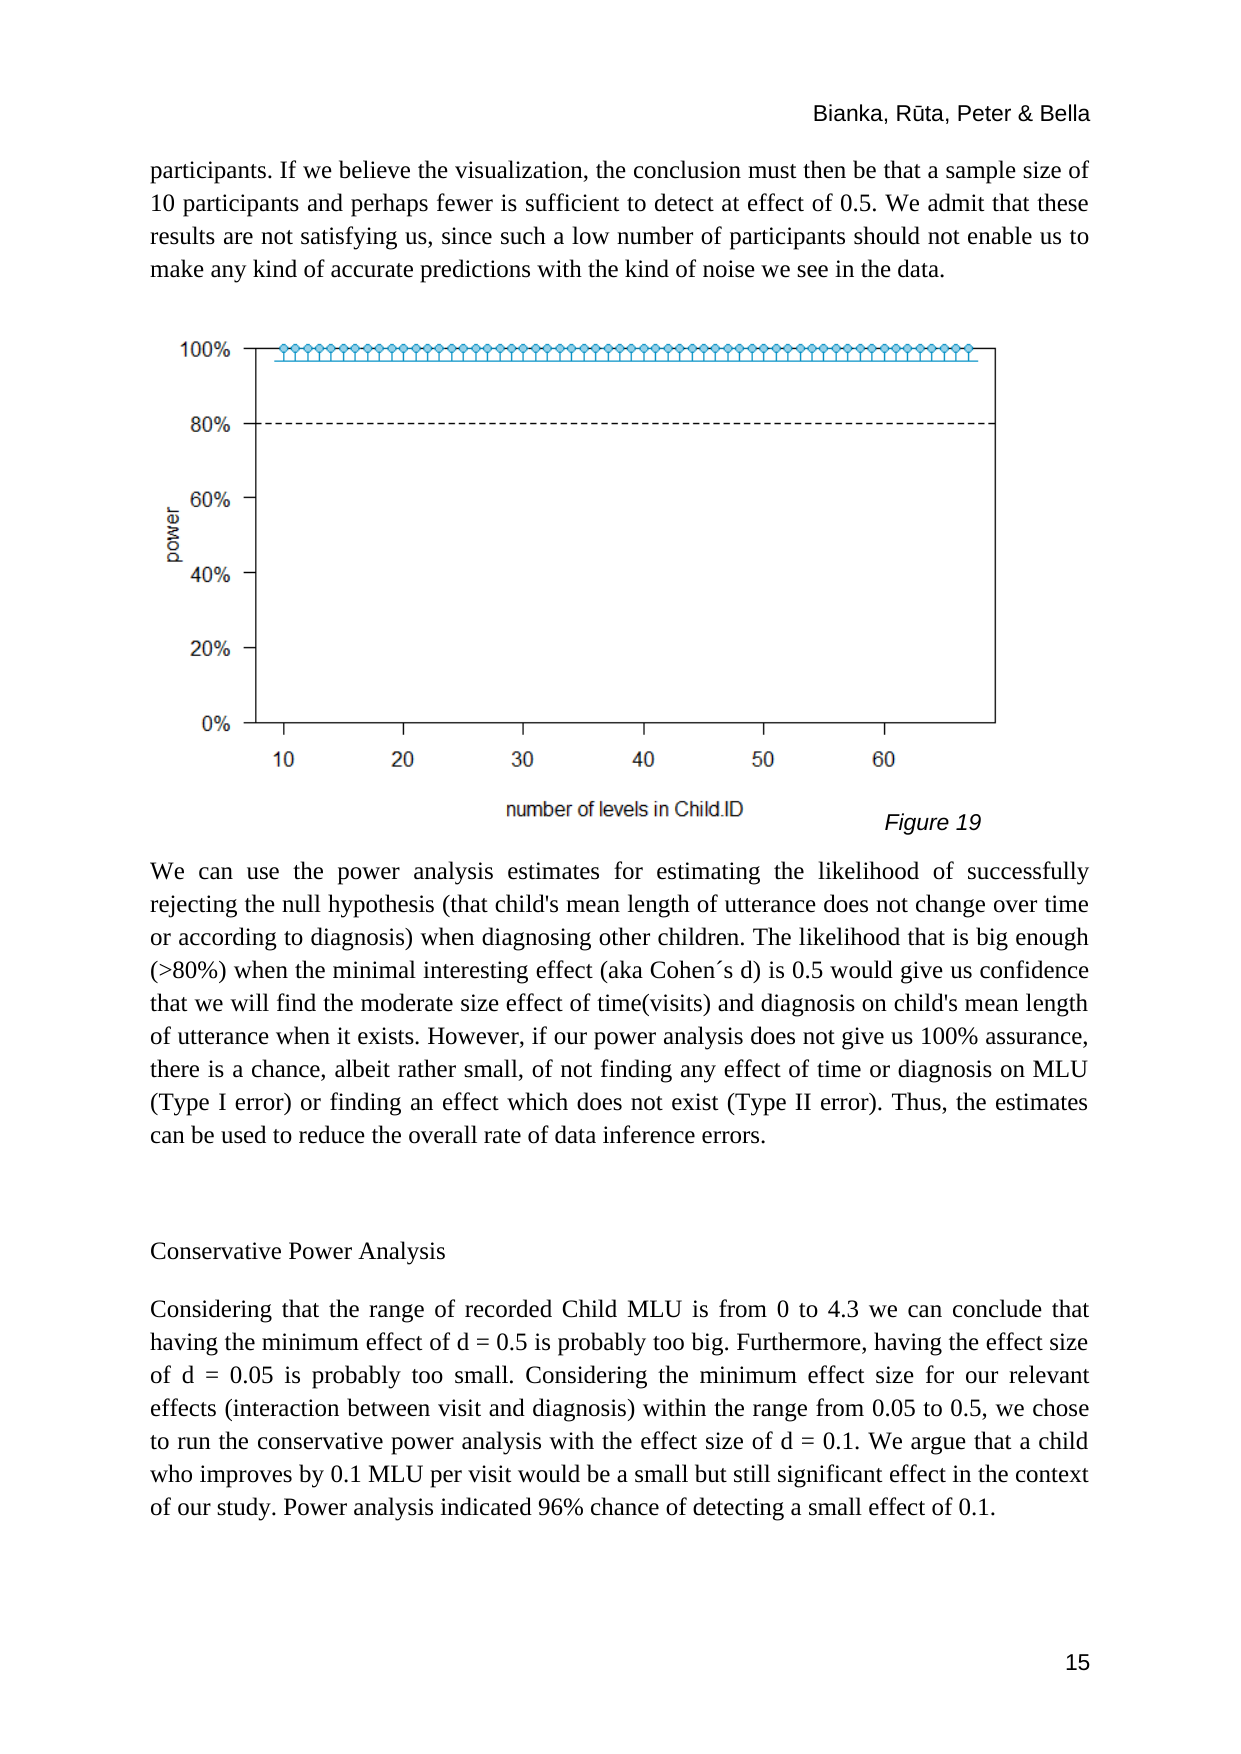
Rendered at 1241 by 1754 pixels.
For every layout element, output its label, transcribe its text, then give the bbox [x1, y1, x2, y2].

text Considering that the range of recorded Child MLU is from 0 to 4.3 we can conclude that having the minimum effect of d = 0.5 is probably too big. Furthermore, having the effect size of d = 0.05 is probably too small. Considering the minimum effect size for our relevant effects (interaction between visit and diagnosis) within the range from 0.05 to 0.5, we chose to run the conservative power analysis with the effect size of d = 0.1. We argue that a child who improves by 0.1 MLU per visit would be a small but still significant effect in the context of our study. Power analysis indicated 96% chance of detecting a small effect of 0.1. [150, 1294, 1090, 1521]
text Conservative Power Analysis [150, 1236, 1090, 1265]
picture [906, 819, 912, 828]
picture [972, 816, 978, 823]
picture [156, 312, 1047, 828]
text We can use the power analysis estimates for estimating the likelihood of successfully rejecting the null hypothesis (that child's mean length of utterance does not change over time or according to diagnosis) when diagnosing other children. The likelihood that is big enough (>80%) when the minimal interesting effect (aka Cohen´s d) is 0.5 would give us confidence that we will find the moderate size effect of time(visits) and diagnosis on child's mean length of utterance when it exists. However, if our power analysis does not give us 100% assurance, there is a chance, albeit rather small, of not finding any effect of time or diagnosis on MLU (Type I error) or finding an effect which does not exist (Type II error). Thus, the estimates can be used to reduce the overall rate of data inference errors. [150, 856, 1090, 1149]
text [150, 155, 1090, 283]
